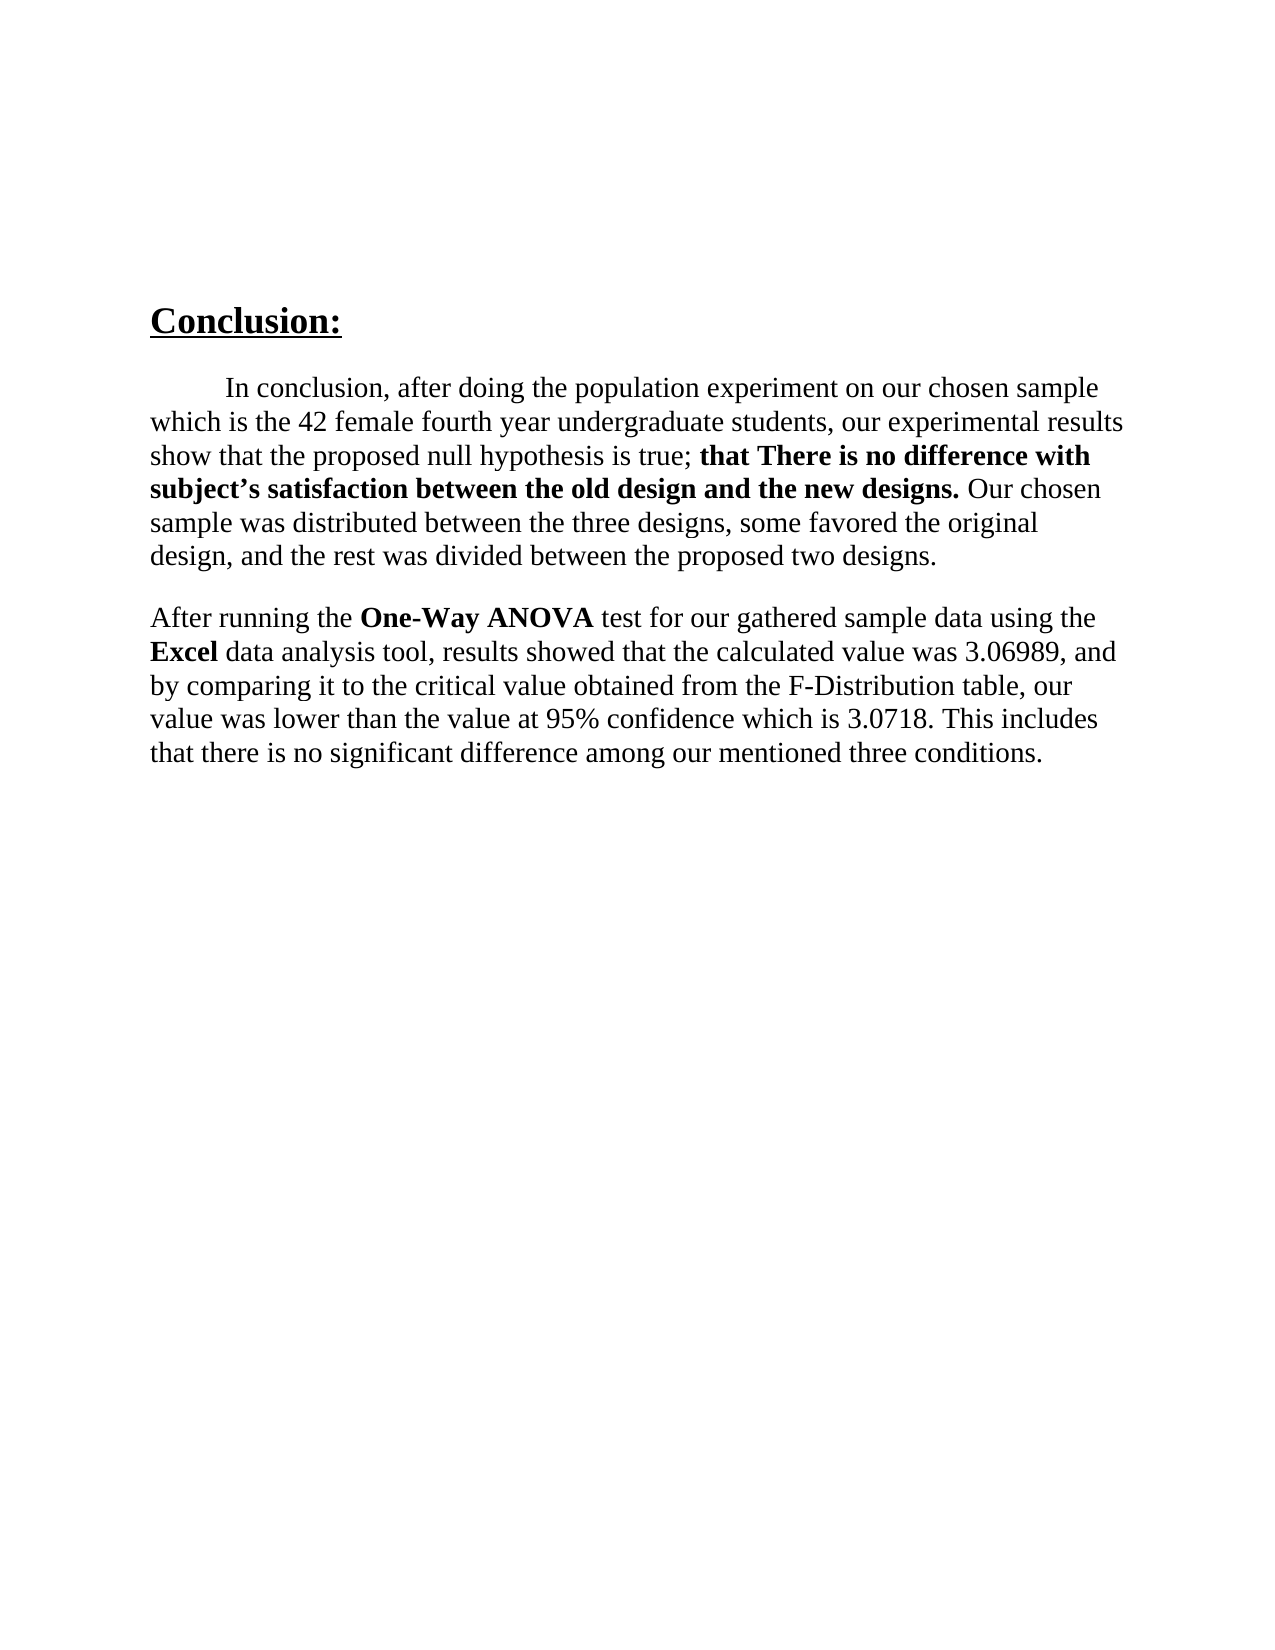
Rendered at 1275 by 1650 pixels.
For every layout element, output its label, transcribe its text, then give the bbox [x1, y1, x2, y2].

text In conclusion, after doing the population experiment on our chosen sample which is the 42 female fourth year undergraduate students, our experimental results show that the proposed null hypothesis is true; that There is no difference with subject’s satisfaction between the old design and the new designs. Our chosen sample was distributed between the three designs, some favored the original design, and the rest was divided between the proposed two designs. [150, 371, 1125, 572]
text Conclusion: [150, 299, 1125, 342]
